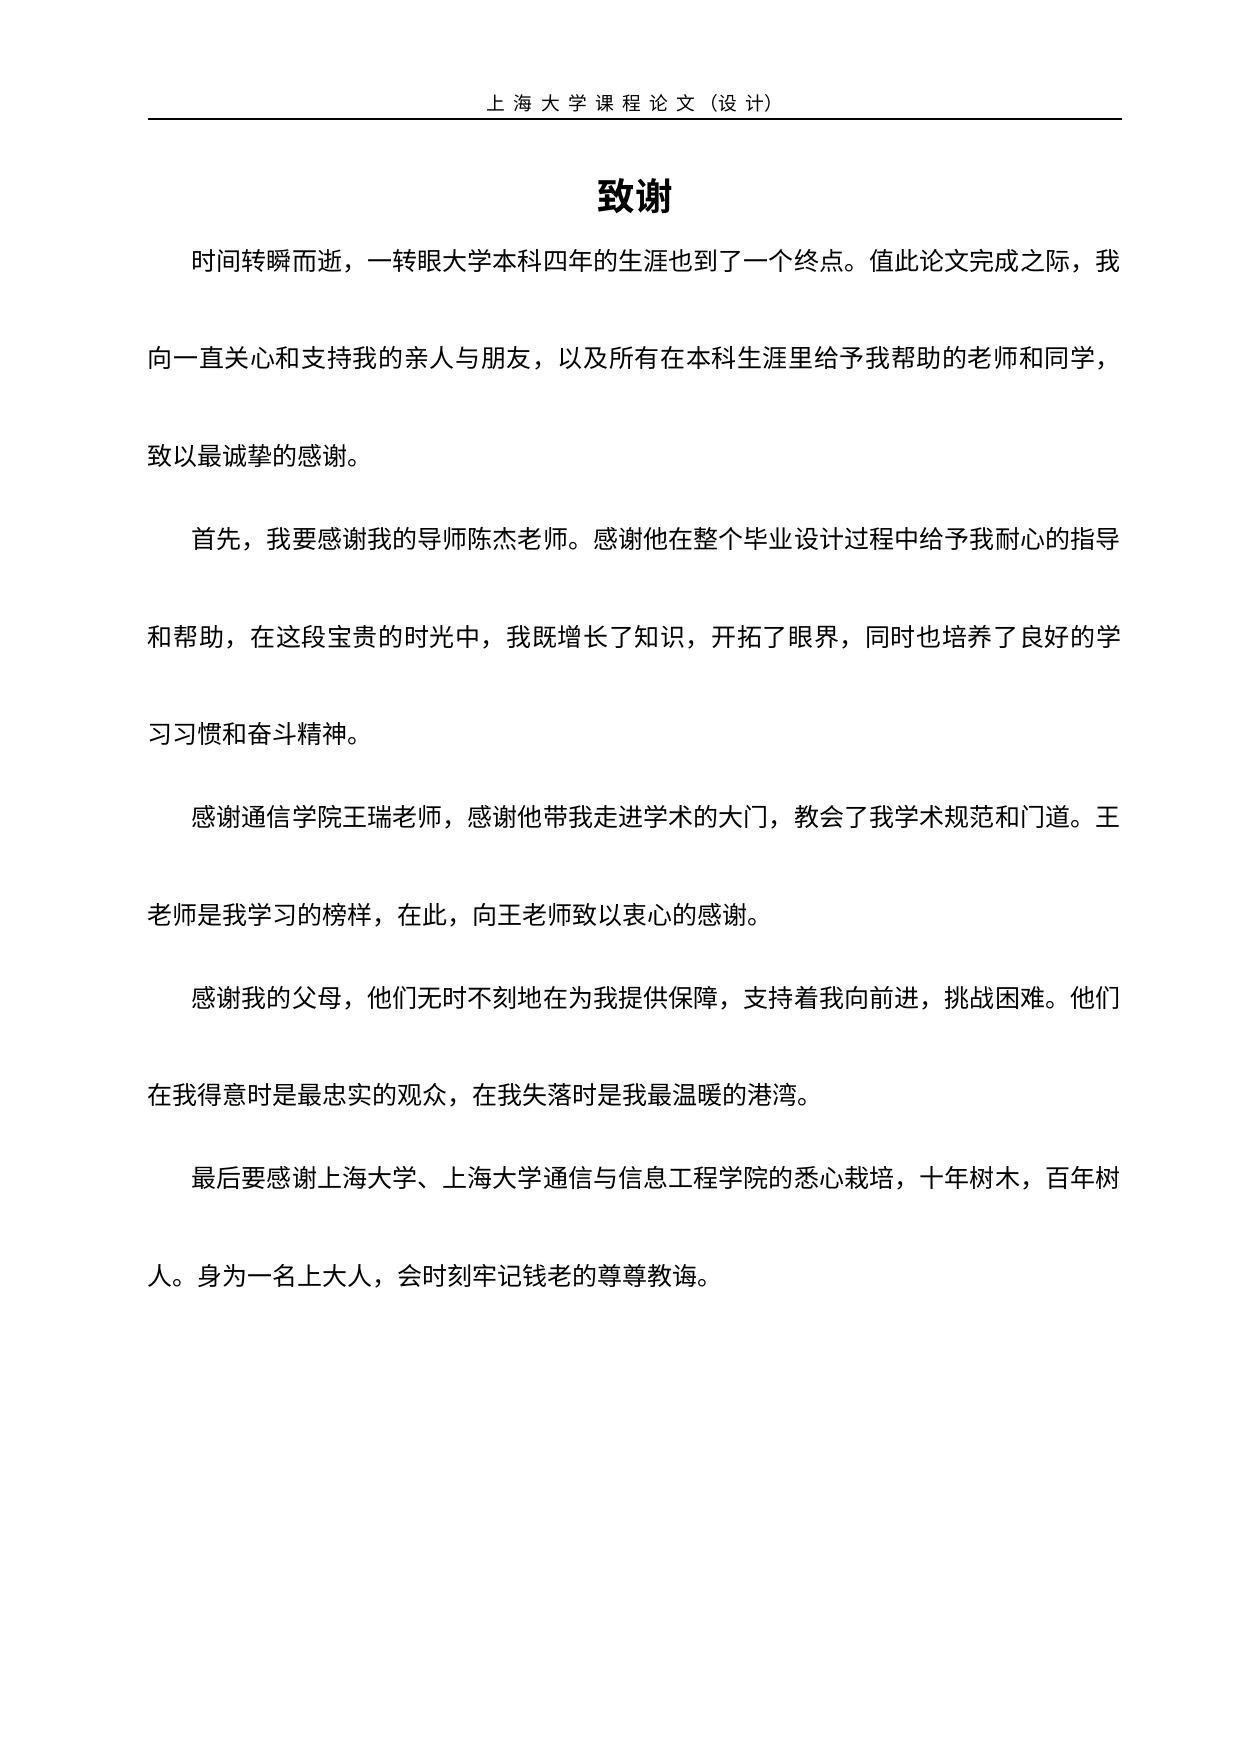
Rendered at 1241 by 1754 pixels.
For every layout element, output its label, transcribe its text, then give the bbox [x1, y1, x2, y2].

text 时间转瞬而逝，一转眼大学本科四年的生涯也到了一个终点。值此论文完成之际，我向一直关心和支持我的亲人与朋友，以及所有在本科生涯里给予我帮助的老师和同学，致以最诚挚的感谢。 [148, 227, 1122, 487]
subtitle 致谢 [148, 162, 1122, 227]
text 首先，我要感谢我的导师陈杰老师。感谢他在整个毕业设计过程中给予我耐心的指导和帮助，在这段宝贵的时光中，我既增长了知识，开拓了眼界，同时也培养了良好的学习习惯和奋斗精神。 [148, 505, 1122, 765]
text 最后要感谢上海大学、上海大学通信与信息工程学院的悉心栽培，十年树木，百年树人。身为一名上大人，会时刻牢记钱老的尊尊教诲。 [148, 1144, 1122, 1307]
text 感谢通信学院王瑞老师，感谢他带我走进学术的大门，教会了我学术规范和门道。王老师是我学习的榜样，在此，向王老师致以衷心的感谢。 [148, 783, 1122, 946]
text 感谢我的父母，他们无时不刻地在为我提供保障，支持着我向前进，挑战困难。他们在我得意时是最忠实的观众，在我失落时是我最温暖的港湾。 [148, 964, 1122, 1126]
